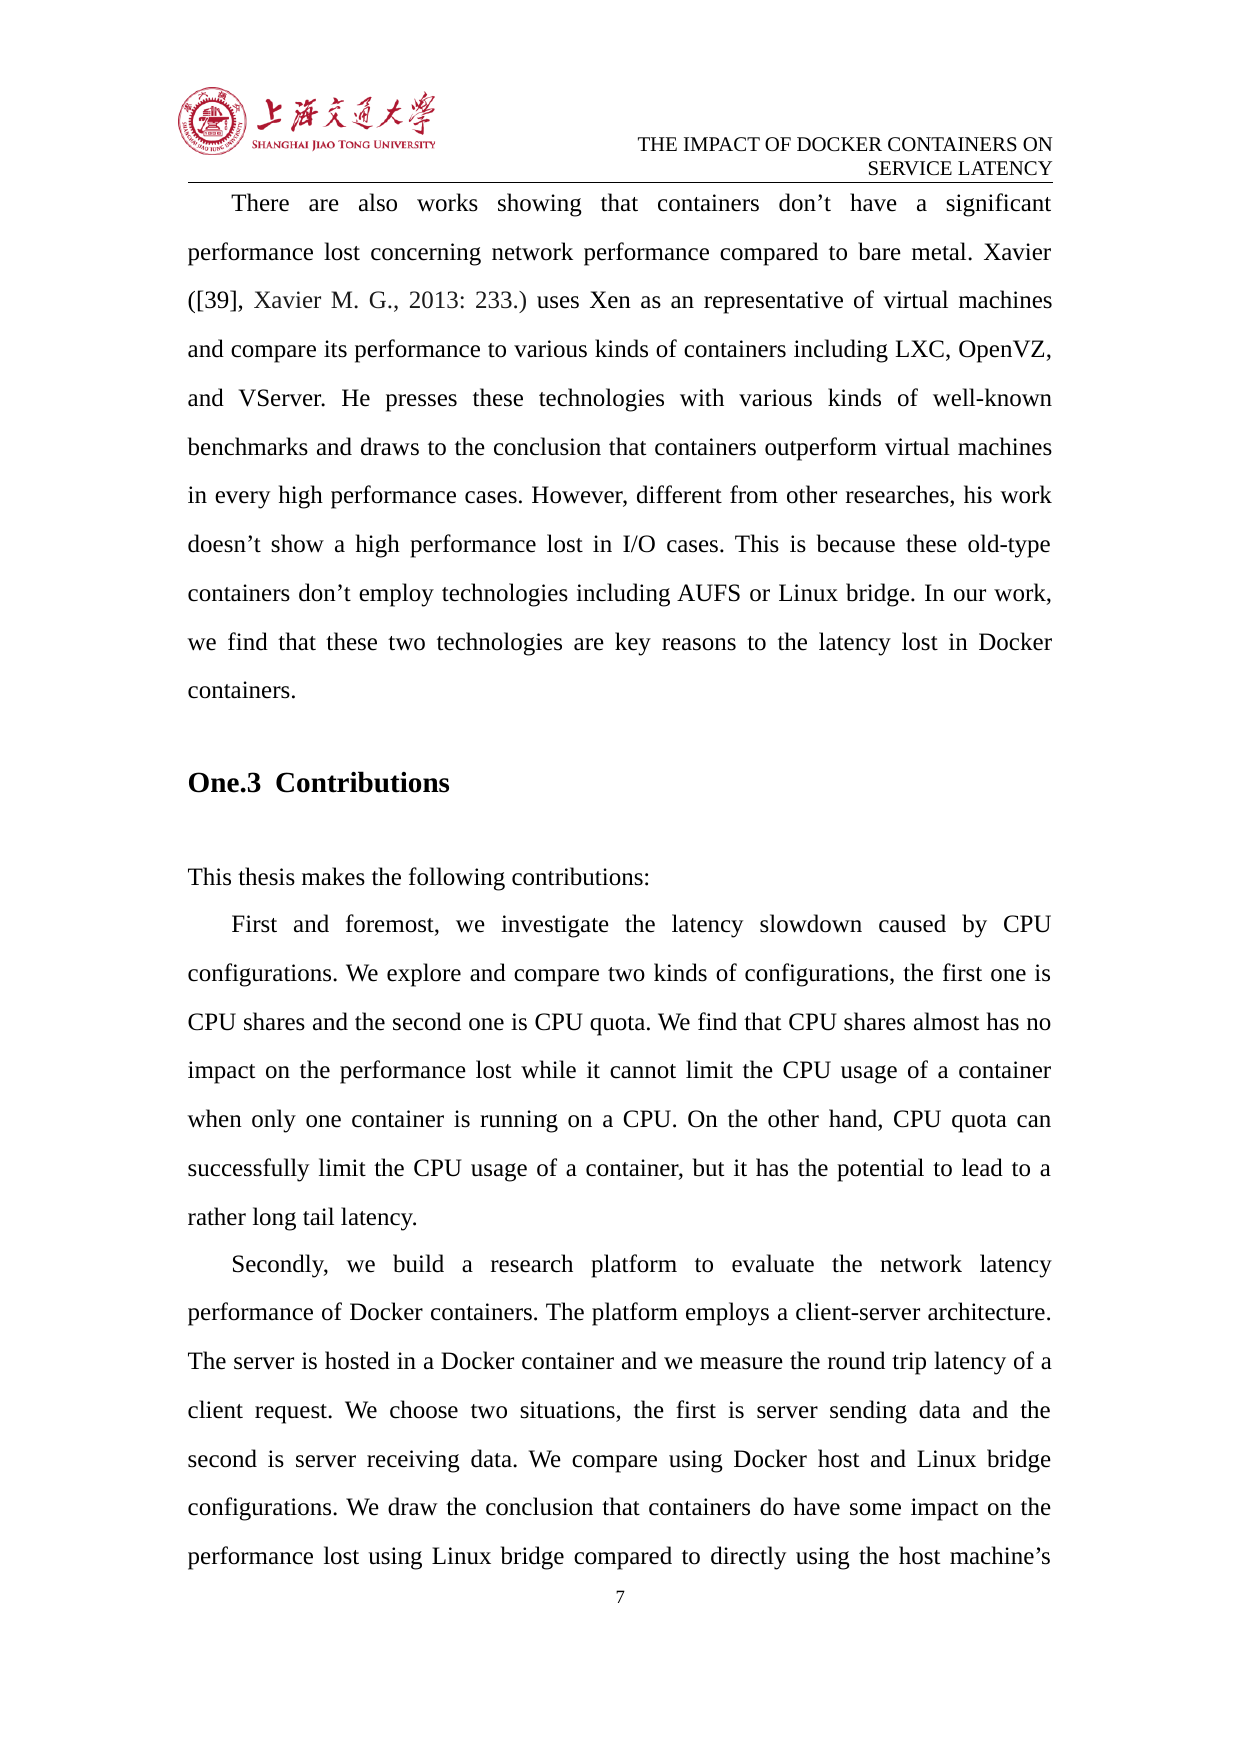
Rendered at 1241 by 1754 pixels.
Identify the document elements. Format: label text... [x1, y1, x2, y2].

picture [178, 87, 436, 155]
text First and foremost, we investigate the latency slowdown caused by CPU configurations. We explore and compare two kinds of configurations, the first one is CPU shares and the second one is CPU quota. We find that CPU shares almost has no impact on the performance lost while it cannot limit the CPU usage of a container when only one container is running on a CPU. On the other hand, CPU quota can successfully limit the CPU usage of a container, but it has the potential to lead to a rather long tail latency. [187, 907, 1053, 1232]
text There are also works showing that containers don’t have a significant performance lost concerning network performance compared to bare metal. Xavier ([39], Xavier M. G., 2013: 233.) uses Xen as an representative of virtual machines and compare its performance to various kinds of containers including LXC, OpenVZ, and VServer. He presses these technologies with various kinds of well-known benchmarks and draws to the conclusion that containers outperform virtual machines in every high performance cases. However, different from other researches, his work doesn’t show a high performance lost in I/O cases. This is because these old-type containers don’t employ technologies including AUFS or Linux bridge. In our work, we find that these two technologies are key reasons to the latency lost in Docker containers. [187, 186, 1053, 706]
text This thesis makes the following contributions: [187, 861, 1053, 893]
subtitle Contributions [187, 749, 1053, 814]
